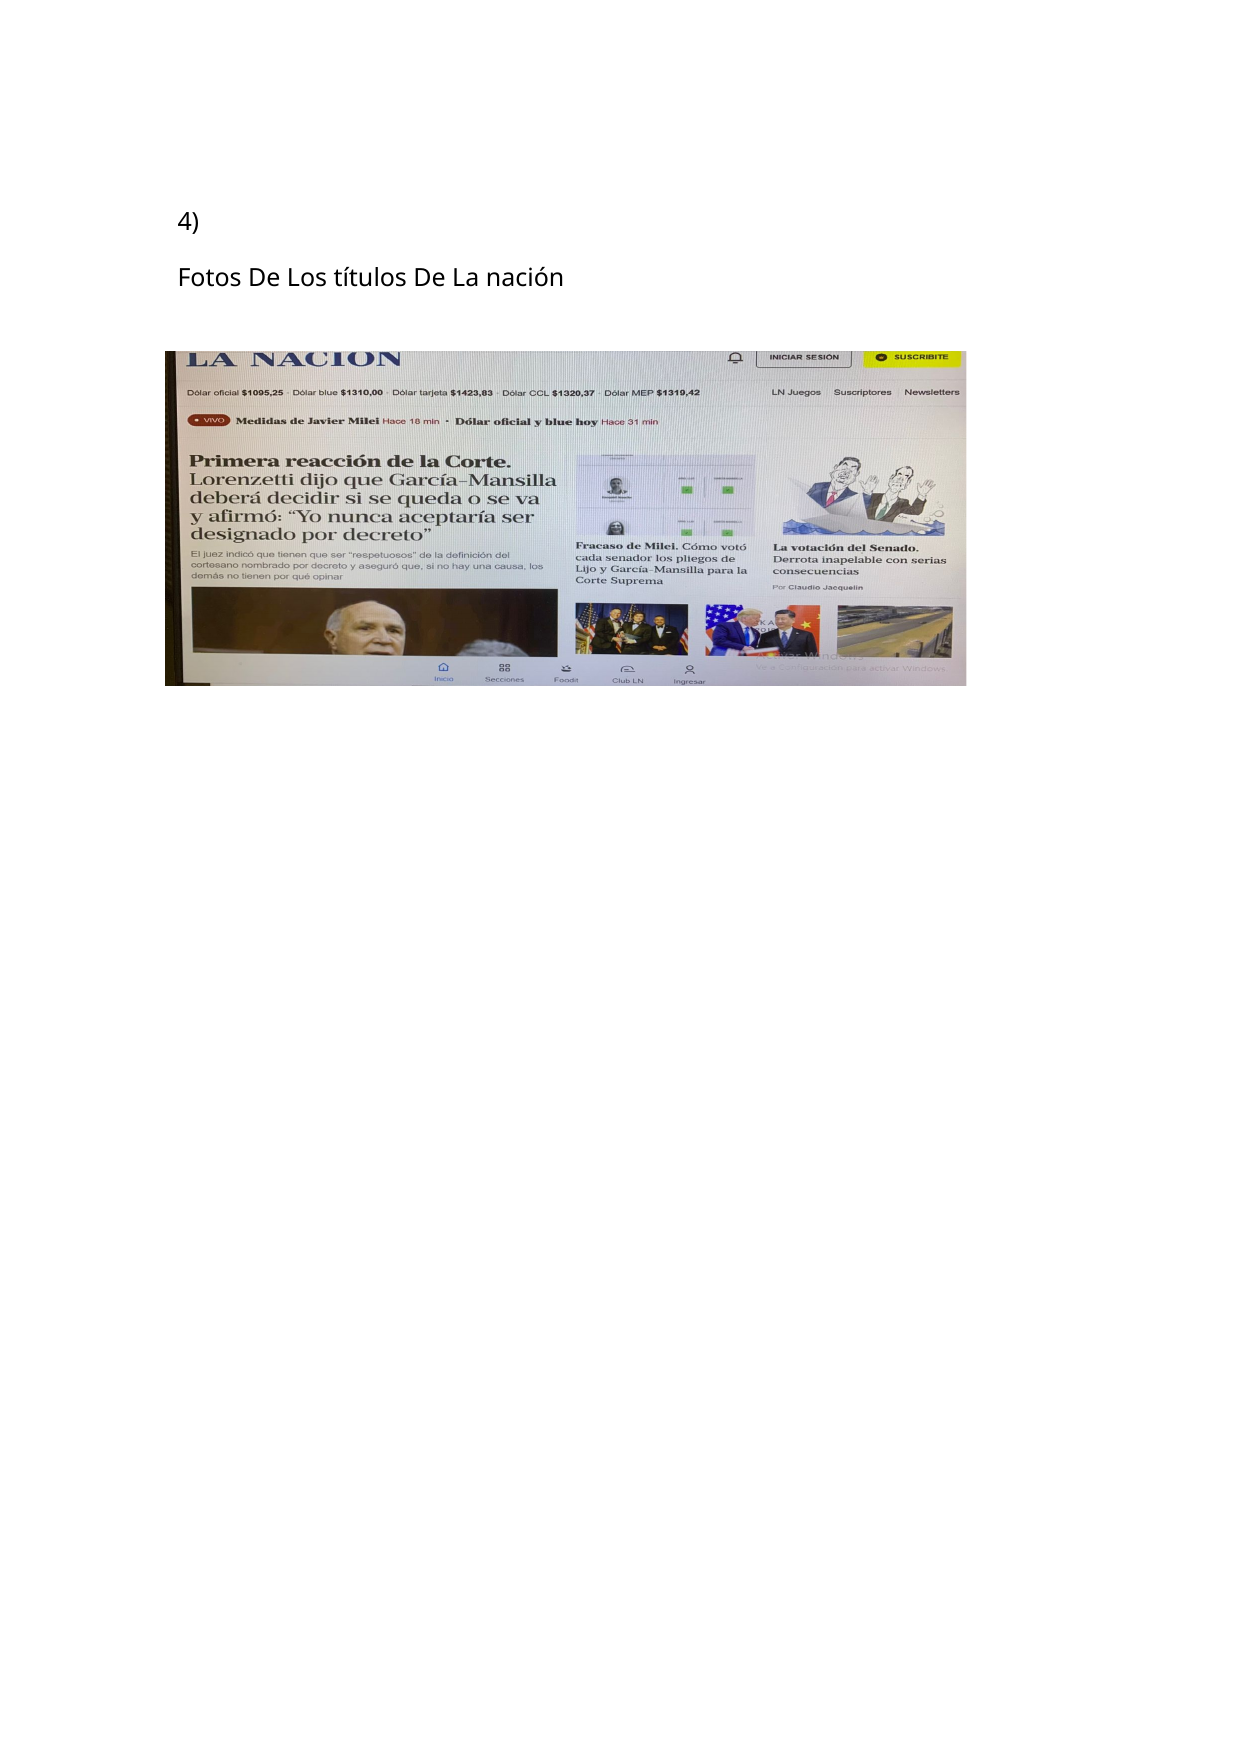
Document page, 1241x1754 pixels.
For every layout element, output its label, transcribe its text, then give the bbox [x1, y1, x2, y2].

text 4) [177, 203, 1063, 237]
picture [165, 351, 967, 686]
text Fotos De Los títulos De La nación [177, 259, 1063, 293]
